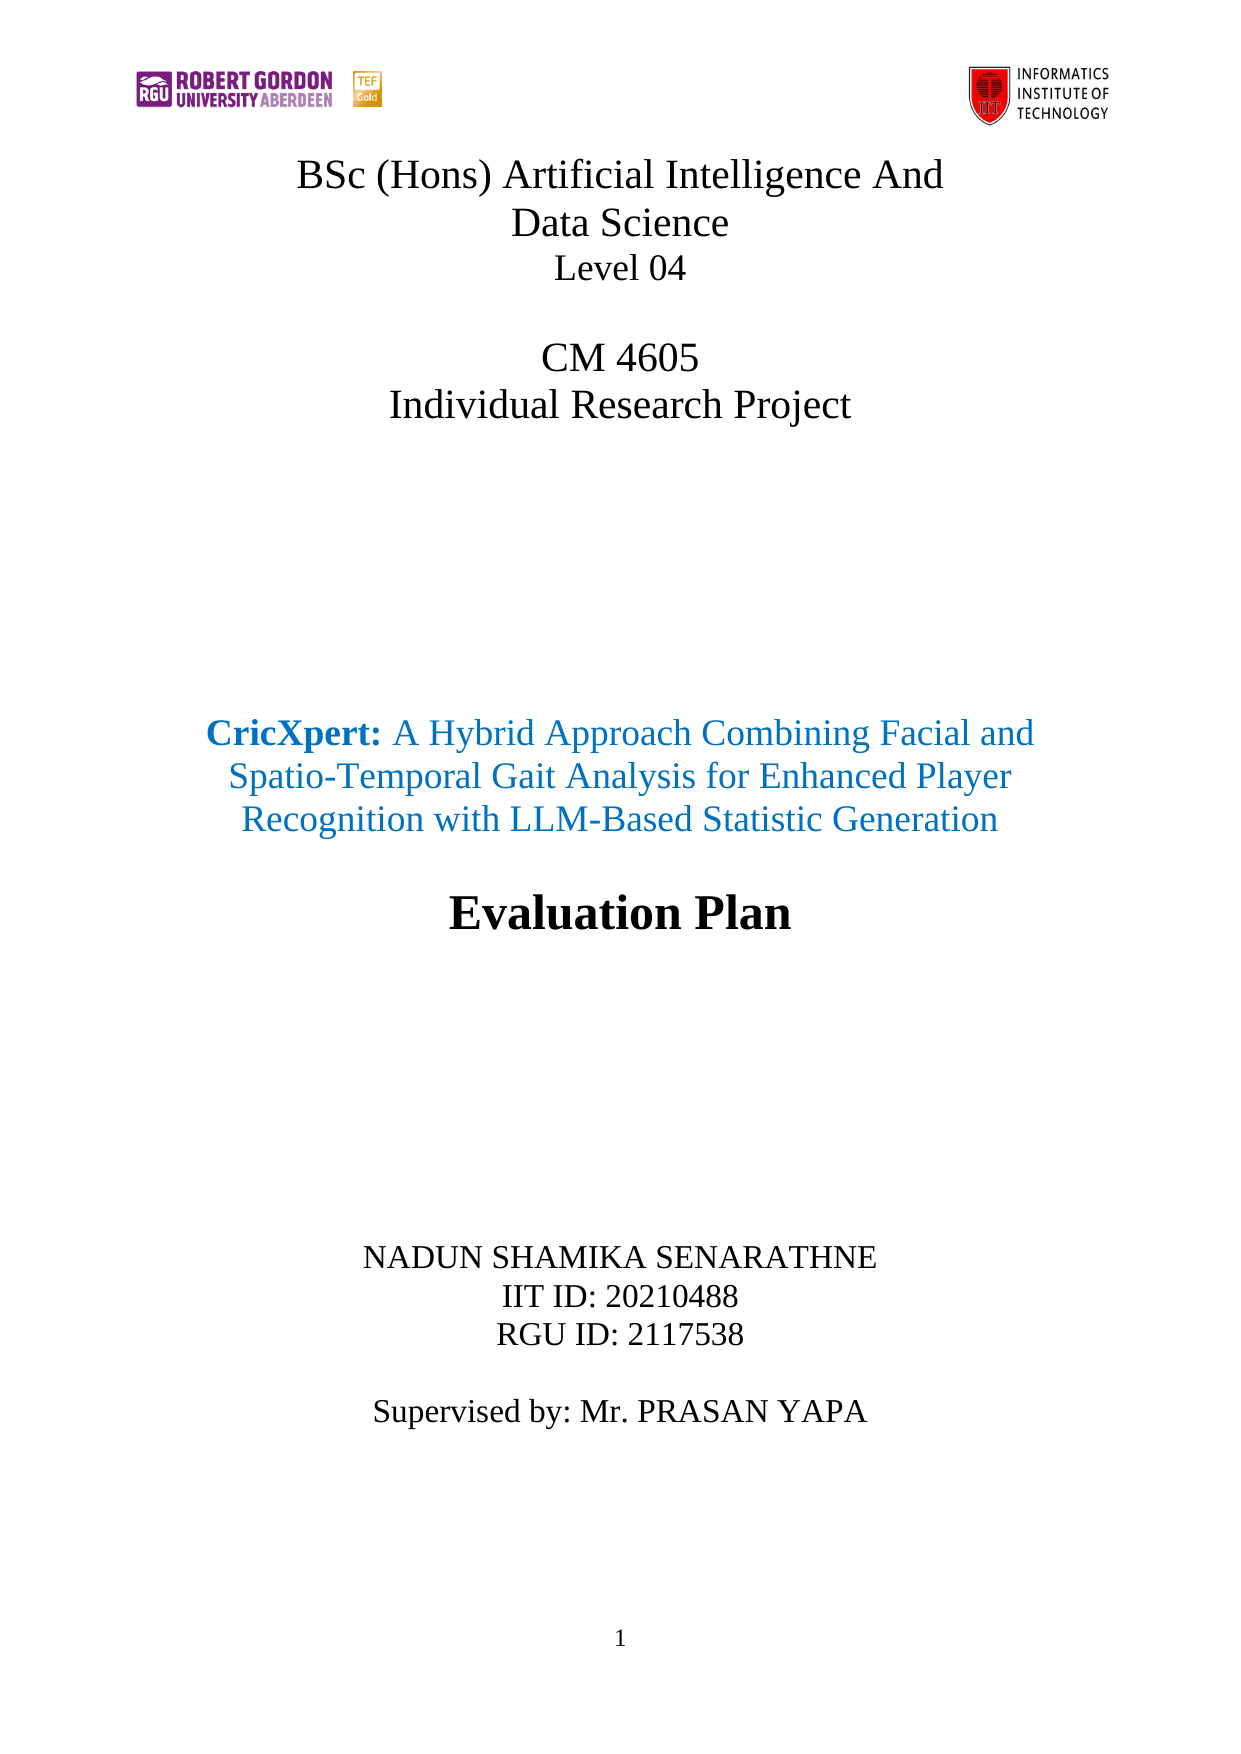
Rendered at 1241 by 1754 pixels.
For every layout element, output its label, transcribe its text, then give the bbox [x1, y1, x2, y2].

picture [957, 64, 1120, 132]
text Evaluation Plan [150, 883, 1090, 941]
text CM 4605 [150, 332, 1090, 380]
text RGU ID: 2117538 [150, 1314, 1090, 1353]
text NADUN SHAMIKA SENARATHNE [150, 1238, 1090, 1276]
text Level 04 [150, 246, 1090, 289]
picture [128, 65, 391, 113]
text BSc (Hons) Artificial Intelligence And [150, 150, 1090, 198]
text Individual Research Project [150, 380, 1090, 428]
text Supervised by: Mr. PRASAN YAPA [150, 1391, 1090, 1429]
text IIT ID: 20210488 [150, 1276, 1090, 1314]
text CricXpert: A Hybrid Approach Combining Facial and Spatio-Temporal Gait Analysis for Enhanced Player Recognition with LLM-Based Statistic Generation [150, 711, 1090, 840]
text Data Science [150, 198, 1090, 246]
